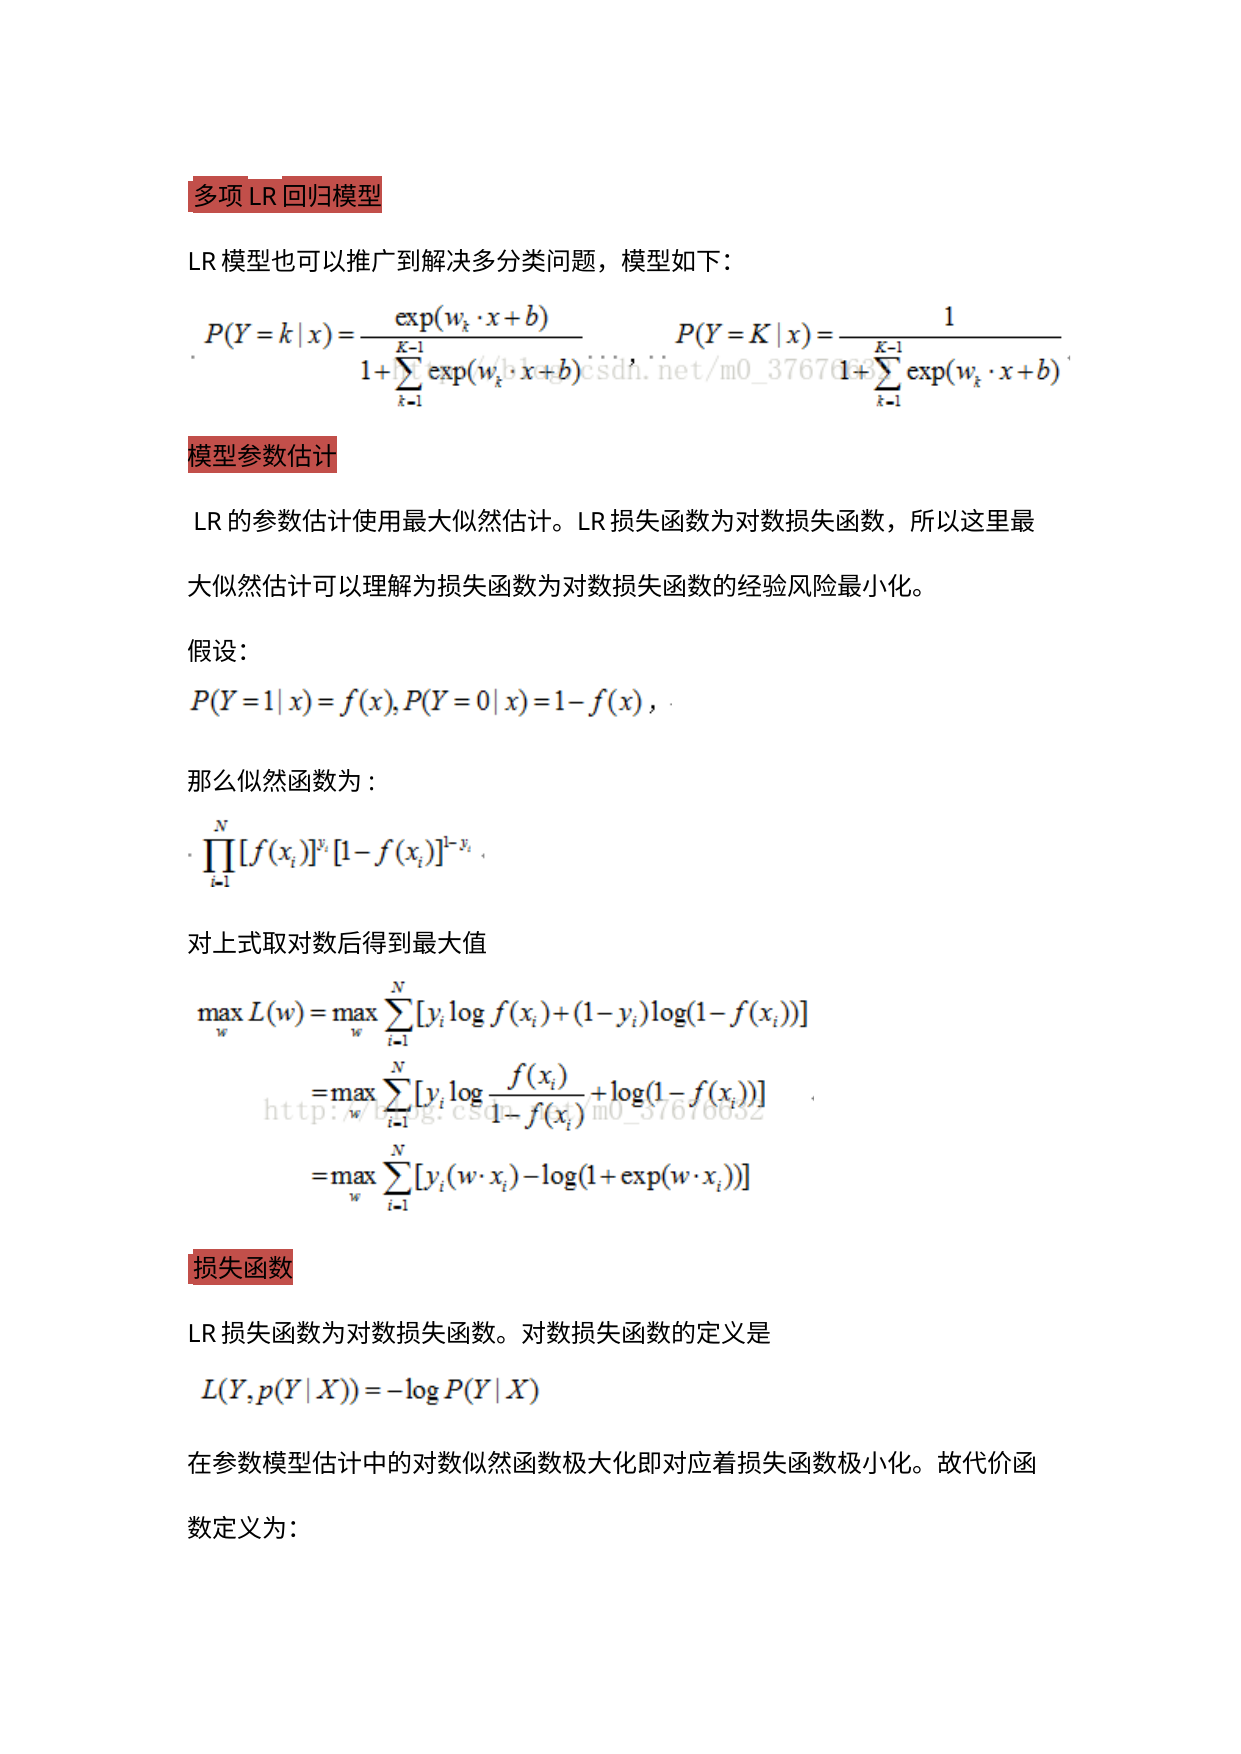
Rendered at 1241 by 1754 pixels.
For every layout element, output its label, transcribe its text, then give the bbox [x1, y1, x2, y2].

picture [187, 292, 1071, 416]
picture [187, 974, 814, 1214]
text LR模型也可以推广到解决多分类问题，模型如下： [187, 227, 1053, 292]
picture [187, 1364, 544, 1413]
text 那么似然函数为 : [187, 747, 1053, 812]
text LR损失函数为对数损失函数。对数损失函数的定义是 [187, 1299, 1053, 1364]
text 多项LR回归模型 [187, 162, 1053, 227]
picture [187, 812, 485, 887]
text 对上式取对数后得到最大值 [187, 909, 1053, 974]
text 在参数模型估计中的对数似然函数极大化即对应着损失函数极小化。故代价函数定义为： [187, 1429, 1053, 1559]
text 模型参数估计 [187, 422, 1053, 487]
picture [187, 682, 672, 725]
text LR的参数估计使用最大似然估计。LR损失函数为对数损失函数，所以这里最大似然估计可以理解为损失函数为对数损失函数的经验风险最小化。 [187, 487, 1053, 617]
text 损失函数 [187, 1234, 1053, 1299]
text 假设： [187, 617, 1053, 682]
